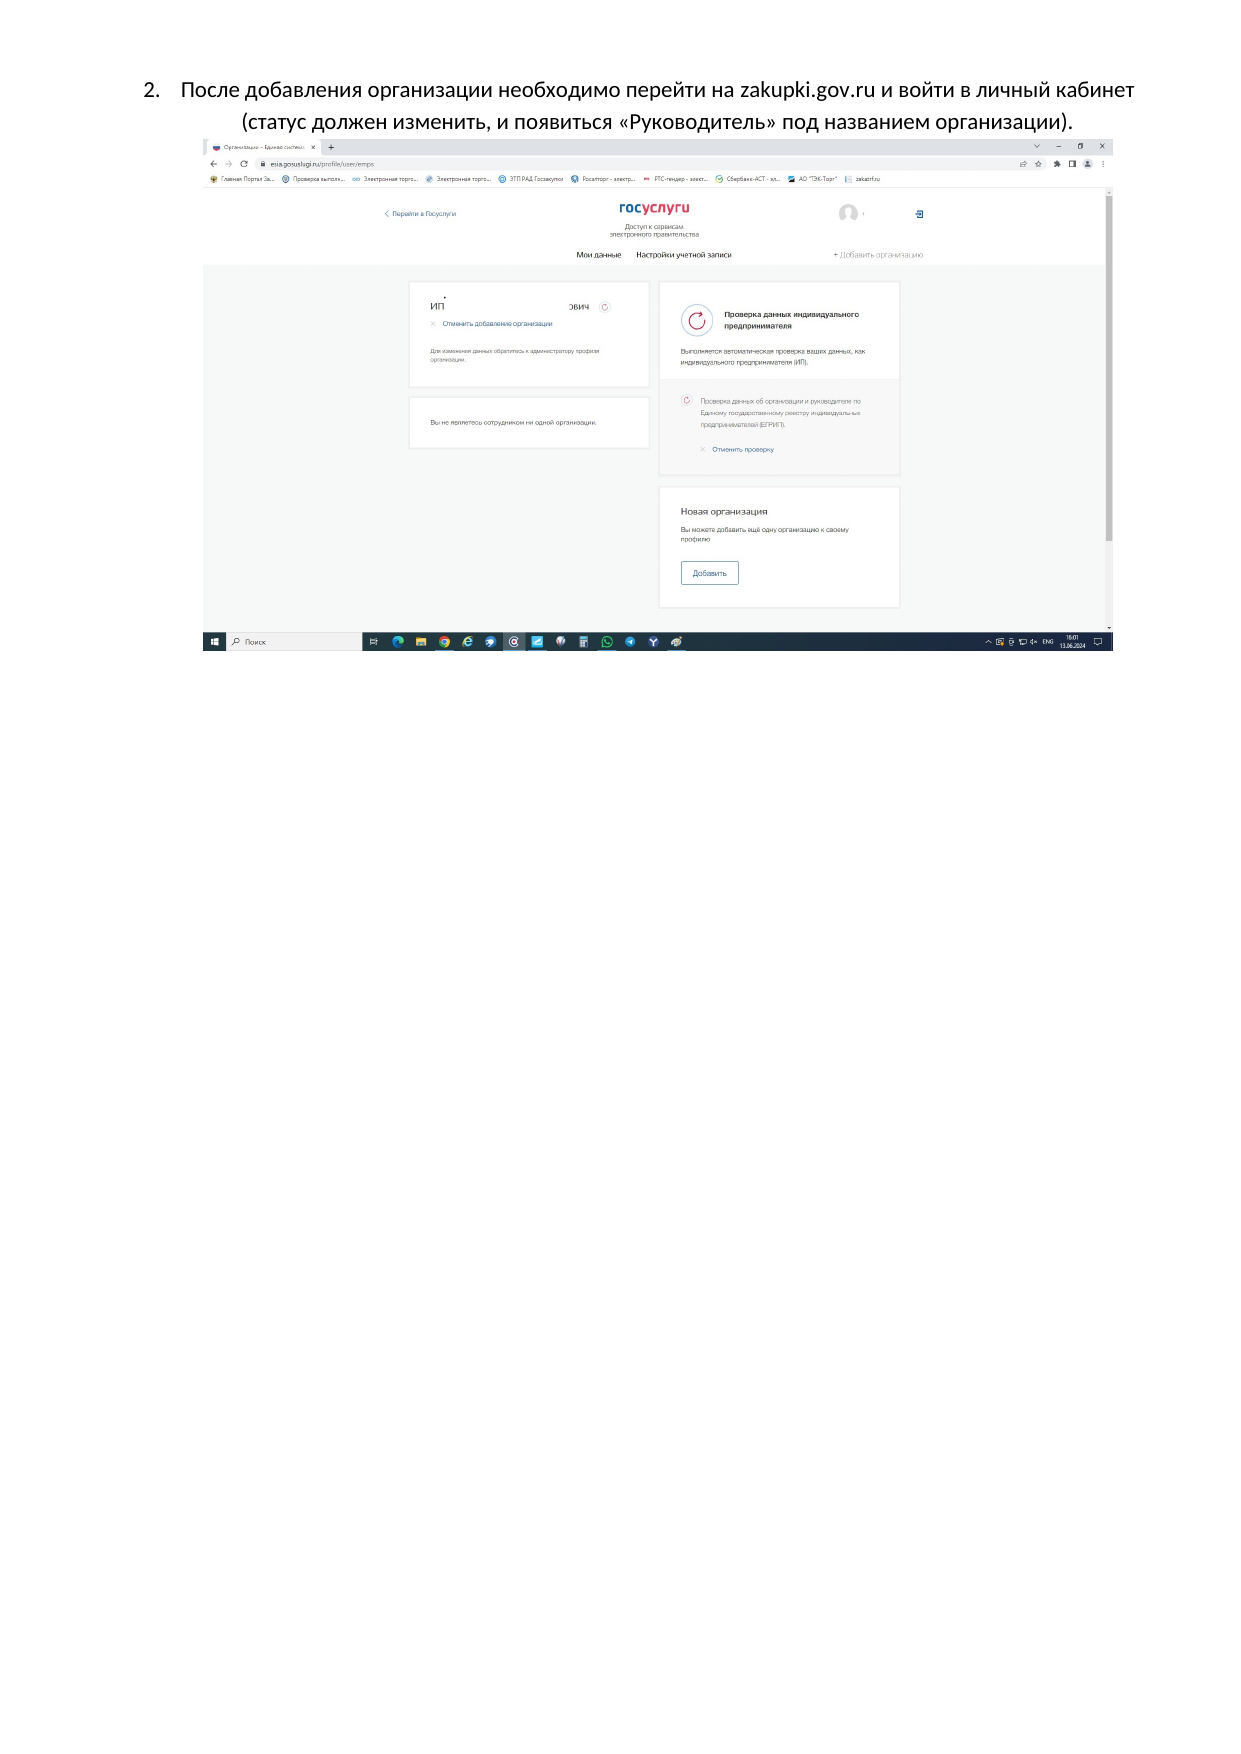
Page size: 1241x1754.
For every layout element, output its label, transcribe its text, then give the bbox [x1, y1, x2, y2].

picture [203, 139, 1113, 651]
